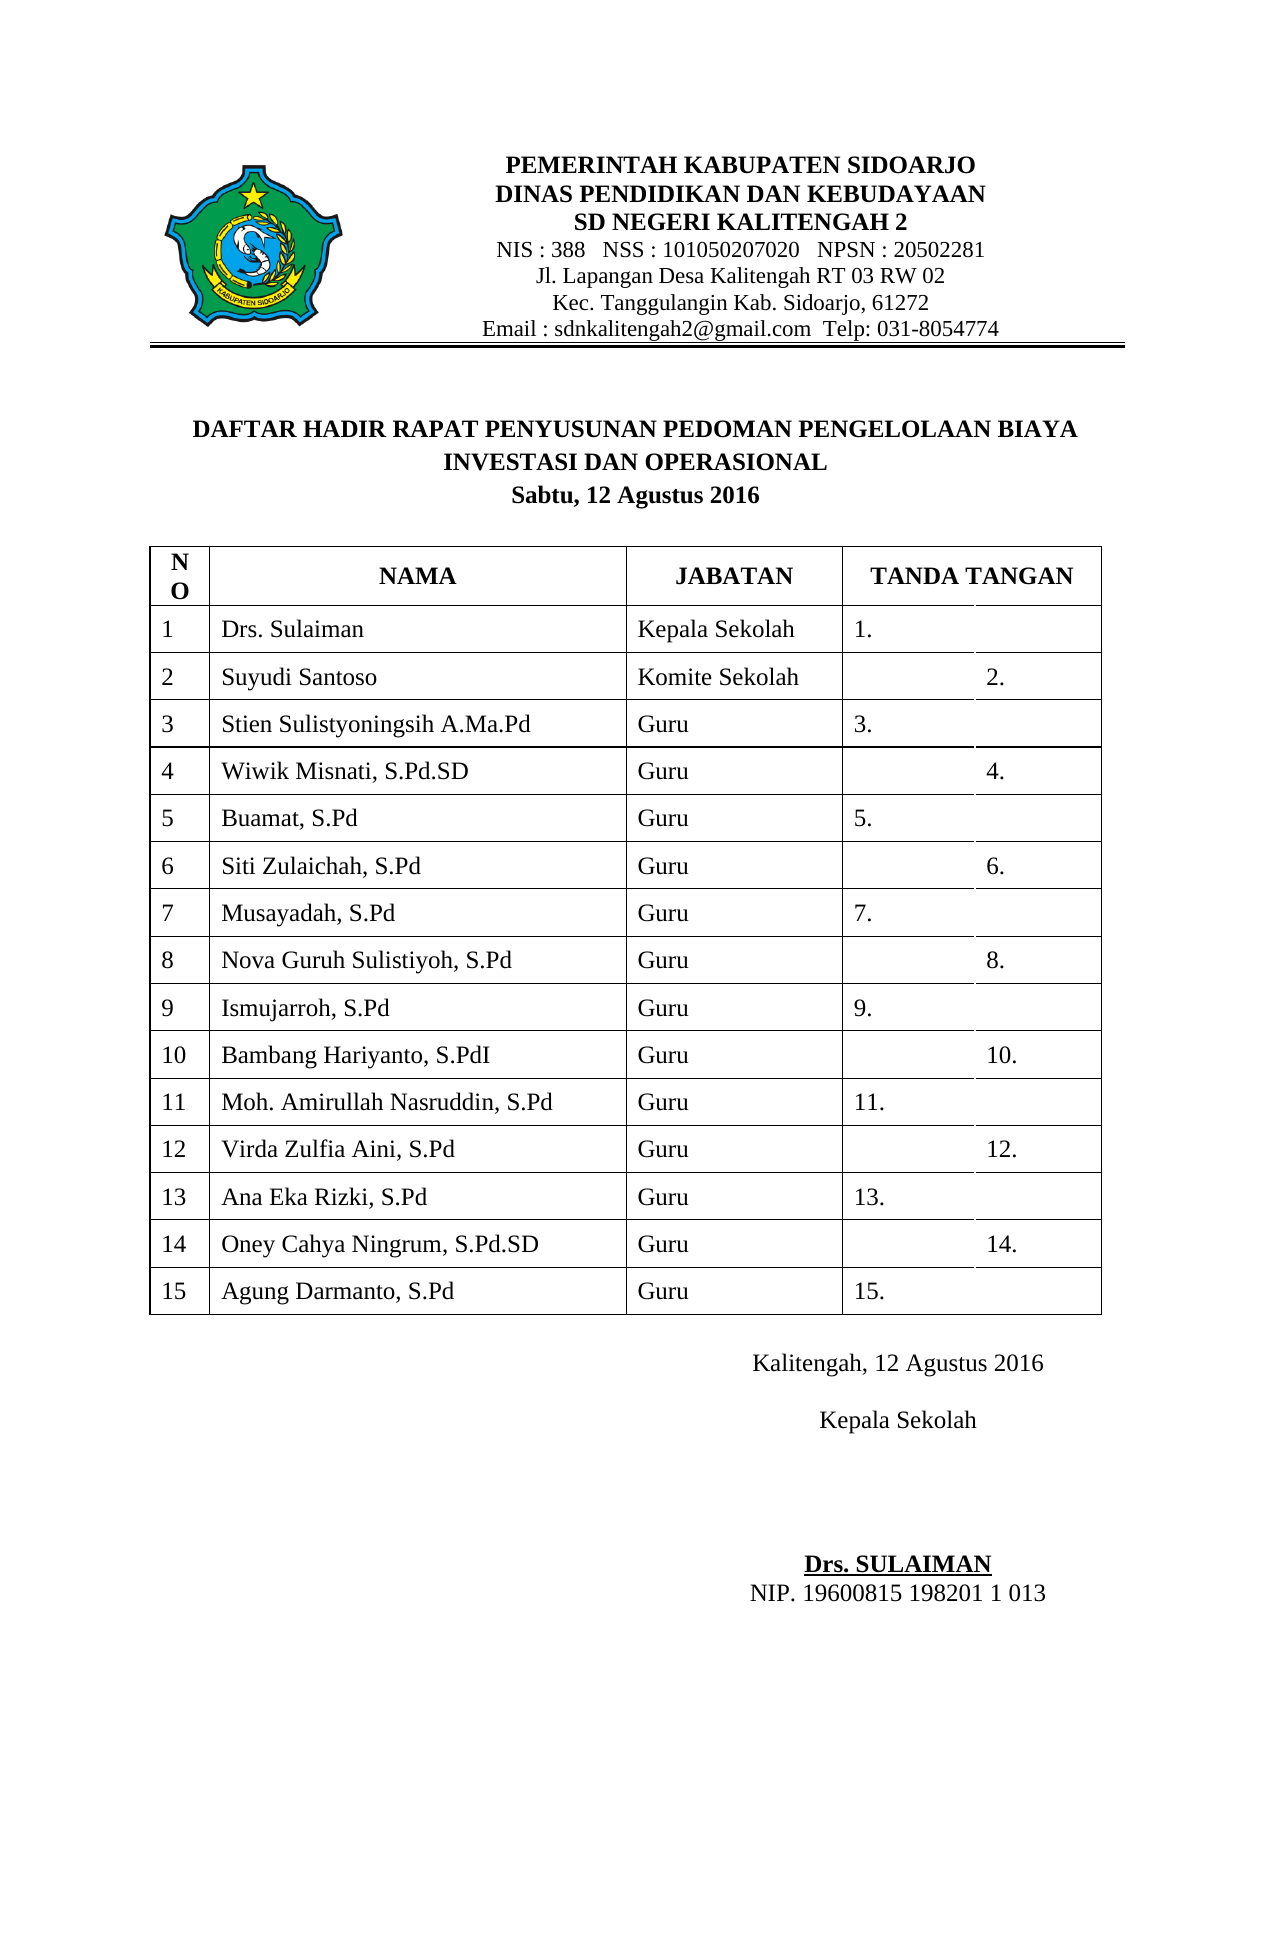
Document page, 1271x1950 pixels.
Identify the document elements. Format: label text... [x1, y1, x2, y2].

table_cell Musayadah, S.Pd [210, 889, 626, 936]
table_cell 14 [151, 1220, 209, 1267]
table_header [150, 150, 357, 342]
table_cell 9 [151, 984, 209, 1030]
table_cell 7 [151, 889, 209, 936]
table_cell 6. [976, 842, 1101, 888]
table_cell 2 [151, 653, 209, 699]
table_cell Guru [627, 1031, 842, 1077]
table_header PEMERINTAH KABUPATEN SIDOARJO DINAS PENDIDIKAN DAN KEBUDAYAAN SD NEGERI KALITENGAH 2 NIS : 388 NSS : 101050207020 NPSN : 20502281 Jl. Lapangan Desa Kalitengah RT 03 RW 02 Kec. Tanggulangin Kab. Sidoarjo, 61272 Email : sdnkalitengah2@gmail.com Telp: 031-8054774 [357, 150, 1124, 342]
picture [164, 165, 343, 327]
table_cell 7. [843, 889, 974, 936]
table_cell 9. [843, 984, 974, 1030]
table_cell [976, 795, 1101, 841]
table_cell Stien Sulistyoningsih A.Ma.Pd [210, 700, 626, 746]
table_cell Guru [627, 1126, 842, 1172]
table_cell Komite Sekolah [627, 653, 842, 699]
table_cell Guru [627, 889, 842, 936]
table_cell Moh. Amirullah Nasruddin, S.Pd [210, 1079, 626, 1125]
table_cell 2. [976, 653, 1101, 699]
table_cell 12. [976, 1126, 1101, 1172]
table_cell Agung Darmanto, S.Pd [210, 1268, 626, 1314]
table_cell Guru [627, 748, 842, 794]
table_cell 13 [151, 1173, 209, 1219]
table_cell [843, 842, 974, 888]
table_cell [843, 653, 974, 699]
table_cell 11 [151, 1079, 209, 1125]
table_cell Guru [627, 1268, 842, 1314]
table_cell [976, 700, 1101, 746]
table_cell [976, 984, 1101, 1030]
table_cell Guru [627, 984, 842, 1030]
table_header JABATAN [627, 547, 842, 604]
table_cell 4. [976, 748, 1101, 794]
table_cell 6 [151, 842, 209, 888]
table_cell Guru [627, 937, 842, 983]
text Sabtu, 12 Agustus 2016 [150, 480, 1121, 509]
table_cell 3. [843, 700, 974, 746]
table_cell 15. [843, 1268, 974, 1314]
table_cell Guru [627, 1220, 842, 1267]
table_cell [843, 1031, 974, 1077]
table_cell 10 [151, 1031, 209, 1077]
table_cell [976, 889, 1101, 936]
table_cell Guru [627, 700, 842, 746]
table_cell Buamat, S.Pd [210, 795, 626, 841]
table_cell 11. [843, 1079, 974, 1125]
table_cell 13. [843, 1173, 974, 1219]
table_cell [976, 1173, 1101, 1219]
table_cell Ismujarroh, S.Pd [210, 984, 626, 1030]
table_header NAMA [210, 547, 626, 604]
table_cell Bambang Hariyanto, S.PdI [210, 1031, 626, 1077]
table_cell Siti Zulaichah, S.Pd [210, 842, 626, 888]
table_cell [843, 1220, 974, 1267]
table_cell Oney Cahya Ningrum, S.Pd.SD [210, 1220, 626, 1267]
table_cell 8 [151, 937, 209, 983]
table_cell Wiwik Misnati, S.Pd.SD [210, 748, 626, 794]
table_cell [976, 606, 1101, 652]
table_cell 4 [151, 748, 209, 794]
table_cell 10. [976, 1031, 1101, 1077]
text DAFTAR HADIR RAPAT PENYUSUNAN PEDOMAN PENGELOLAAN BIAYA INVESTASI DAN OPERASIONAL [150, 414, 1121, 476]
table_cell Guru [627, 1079, 842, 1125]
table_cell Suyudi Santoso [210, 653, 626, 699]
table_cell [976, 1079, 1101, 1125]
table_cell 5 [151, 795, 209, 841]
table_header NO [151, 547, 209, 604]
table_cell [843, 748, 974, 794]
table_cell 15 [151, 1268, 209, 1314]
table_cell 14. [976, 1220, 1101, 1267]
table_cell Guru [627, 842, 842, 888]
table_cell Ana Eka Rizki, S.Pd [210, 1173, 626, 1219]
table_cell Kepala Sekolah [627, 606, 842, 652]
table_header TANDA TANGAN [843, 547, 1101, 604]
table_cell Nova Guruh Sulistiyoh, S.Pd [210, 937, 626, 983]
table_cell Virda Zulfia Aini, S.Pd [210, 1126, 626, 1172]
table_cell 1. [843, 606, 974, 652]
table_cell [843, 937, 974, 983]
table_cell 5. [843, 795, 974, 841]
table_cell Drs. Sulaiman [210, 606, 626, 652]
table_cell [843, 1126, 974, 1172]
table_cell 1 [151, 606, 209, 652]
table_cell 3 [151, 700, 209, 746]
table_cell [976, 1268, 1101, 1314]
table_cell 12 [151, 1126, 209, 1172]
table_cell Guru [627, 795, 842, 841]
table_cell 8. [976, 937, 1101, 983]
table_cell Guru [627, 1173, 842, 1219]
